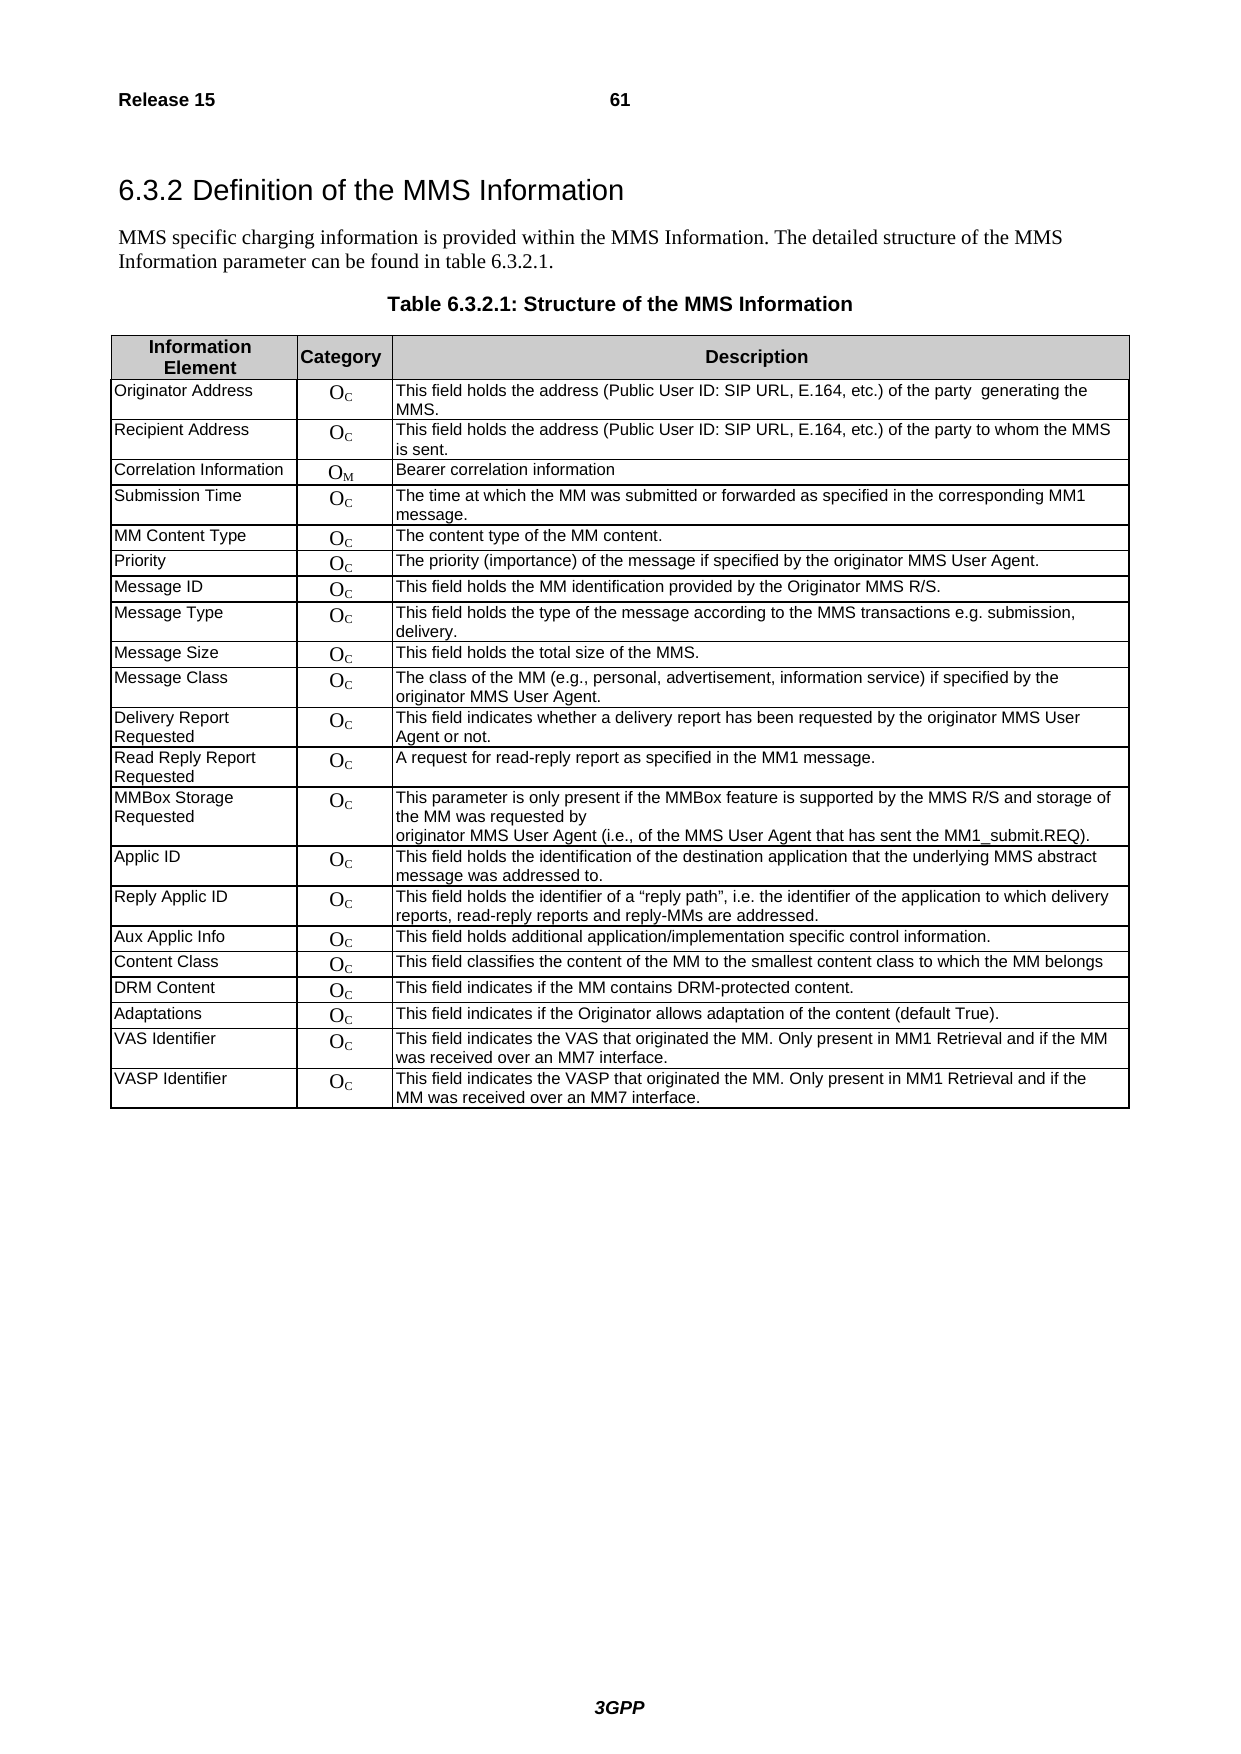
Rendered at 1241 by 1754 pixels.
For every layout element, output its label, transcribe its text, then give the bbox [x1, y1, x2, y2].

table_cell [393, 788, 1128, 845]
text Table 6.3.2.1: Structure of the MMS Information [118, 292, 1122, 316]
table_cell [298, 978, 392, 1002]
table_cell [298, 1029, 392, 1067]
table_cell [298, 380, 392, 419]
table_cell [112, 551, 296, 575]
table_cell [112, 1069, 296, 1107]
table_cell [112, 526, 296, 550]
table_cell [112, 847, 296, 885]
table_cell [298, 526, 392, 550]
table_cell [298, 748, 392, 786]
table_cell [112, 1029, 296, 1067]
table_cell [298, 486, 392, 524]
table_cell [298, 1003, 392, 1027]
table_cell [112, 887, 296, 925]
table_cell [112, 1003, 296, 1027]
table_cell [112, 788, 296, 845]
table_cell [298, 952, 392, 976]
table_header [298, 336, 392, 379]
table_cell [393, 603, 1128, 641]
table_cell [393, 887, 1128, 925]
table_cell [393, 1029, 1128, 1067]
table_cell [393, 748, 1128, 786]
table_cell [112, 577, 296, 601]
subtitle 6.3.2 Definition of the MMS Information [118, 173, 1122, 206]
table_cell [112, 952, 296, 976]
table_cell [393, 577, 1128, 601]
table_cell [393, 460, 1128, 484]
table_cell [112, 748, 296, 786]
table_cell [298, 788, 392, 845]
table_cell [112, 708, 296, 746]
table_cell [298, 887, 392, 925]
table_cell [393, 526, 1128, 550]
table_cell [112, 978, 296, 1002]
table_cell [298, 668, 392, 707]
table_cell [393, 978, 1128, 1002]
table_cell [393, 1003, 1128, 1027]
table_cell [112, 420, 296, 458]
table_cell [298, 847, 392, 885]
text MMS specific charging information is provided within the MMS Information. The detailed structure of the MMS Information parameter can be found in table 6.3.2.1. [118, 225, 1122, 273]
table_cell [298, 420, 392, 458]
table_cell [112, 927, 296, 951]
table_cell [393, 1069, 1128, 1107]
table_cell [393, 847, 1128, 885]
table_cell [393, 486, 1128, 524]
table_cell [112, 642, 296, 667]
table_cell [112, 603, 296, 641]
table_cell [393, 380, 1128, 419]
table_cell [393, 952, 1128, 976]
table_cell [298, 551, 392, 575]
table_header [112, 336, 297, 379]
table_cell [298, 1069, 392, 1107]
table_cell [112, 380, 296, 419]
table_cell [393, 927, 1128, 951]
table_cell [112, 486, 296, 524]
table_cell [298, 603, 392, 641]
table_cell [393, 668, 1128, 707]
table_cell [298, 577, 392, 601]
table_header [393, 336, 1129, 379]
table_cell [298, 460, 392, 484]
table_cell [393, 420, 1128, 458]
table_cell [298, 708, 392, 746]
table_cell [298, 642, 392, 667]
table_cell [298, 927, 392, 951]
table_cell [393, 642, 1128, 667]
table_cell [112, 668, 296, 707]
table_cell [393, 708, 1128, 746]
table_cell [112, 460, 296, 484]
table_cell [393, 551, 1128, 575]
